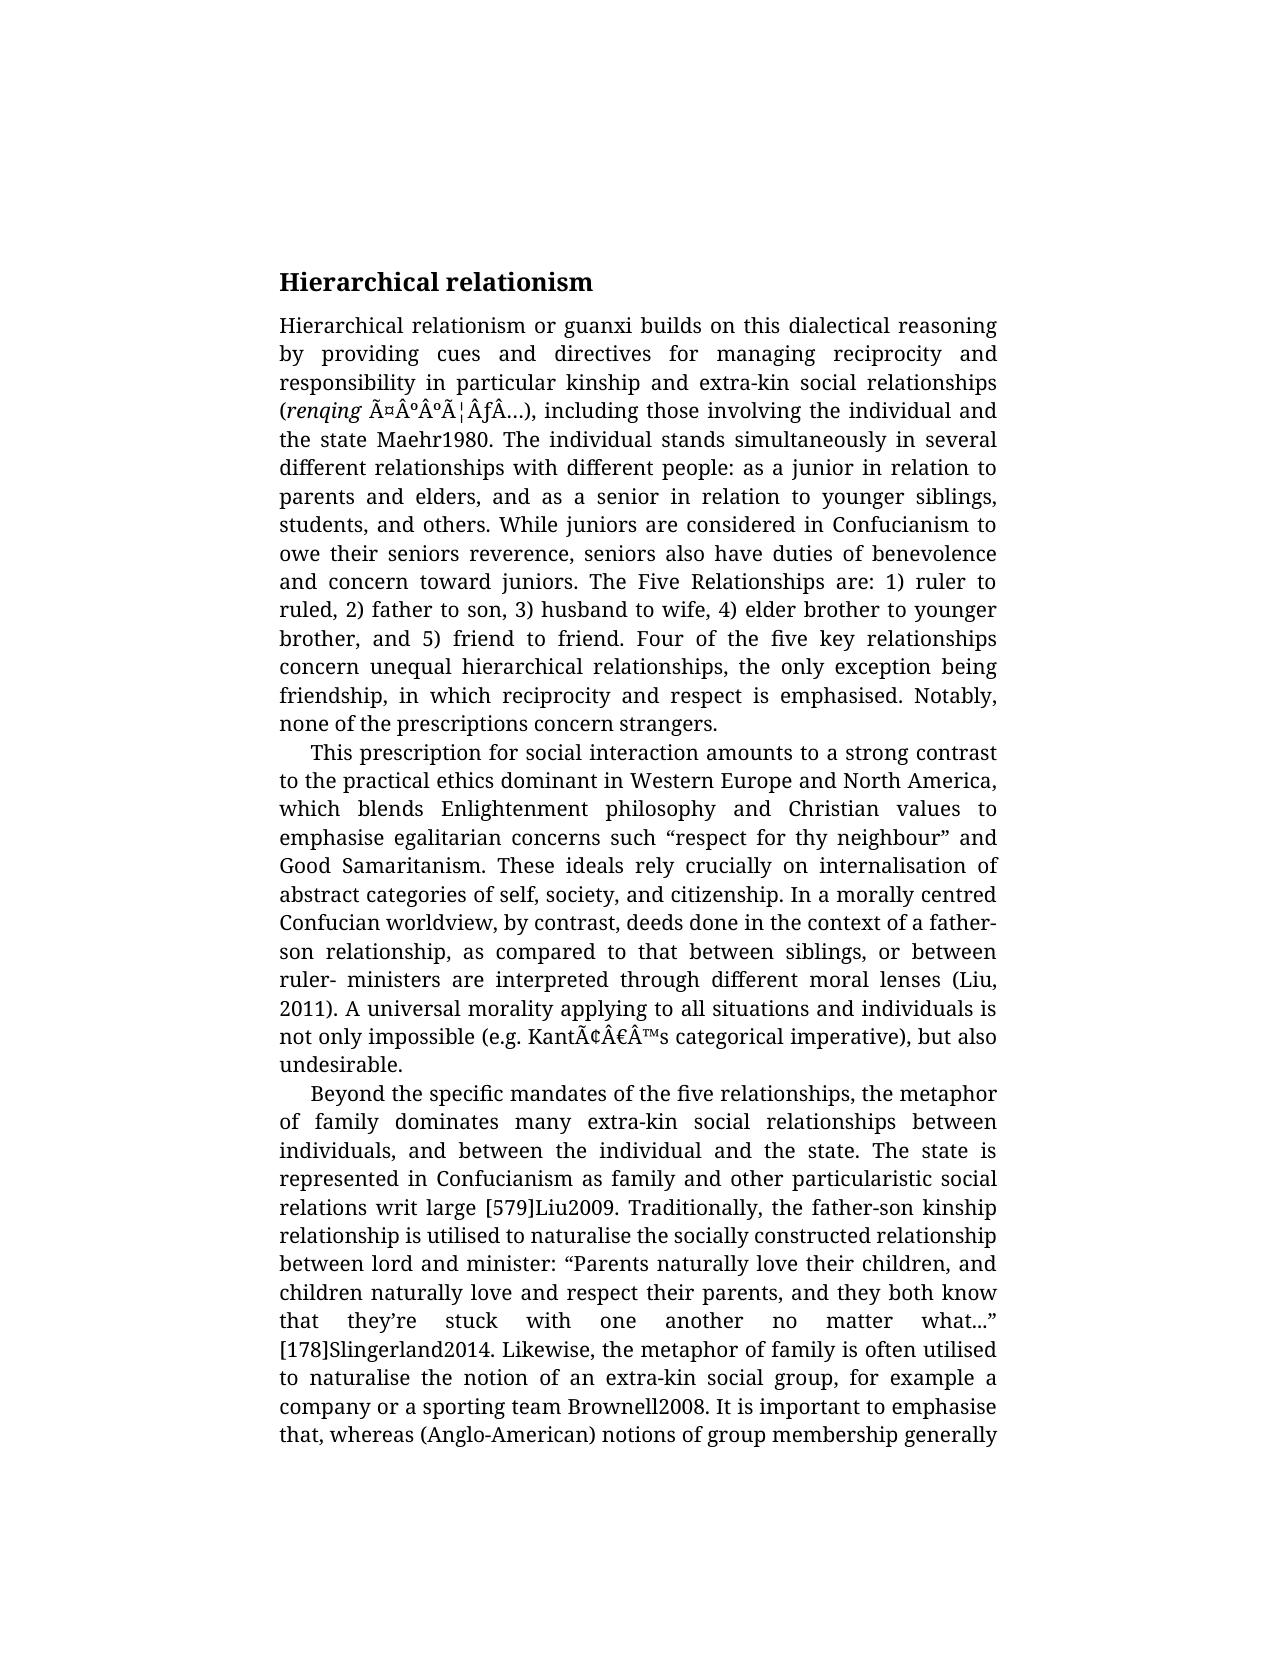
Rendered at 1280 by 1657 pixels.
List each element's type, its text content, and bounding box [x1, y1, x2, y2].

text This prescription for social interaction amounts to a strong contrast to the practical ethics dominant in Western Europe and North America, which blends Enlightenment philosophy and Christian values to emphasise egalitarian concerns such “respect for thy neighbour” and Good Samaritanism. These ideals rely crucially on internalisation of abstract categories of self, society, and citizenship. In a morally centred Confucian worldview, by contrast, deeds done in the context of a father-son relationship, as compared to that between siblings, or between ruler- ministers are interpreted through different moral lenses (Liu, 2011). A universal morality applying to all situations and individuals is not only impossible (e.g. KantÃ¢Â€Â™s categorical imperative), but also undesirable. [279, 738, 998, 1079]
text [279, 1079, 998, 1449]
text Hierarchical relationism or guanxi builds on this dialectical reasoning by providing cues and directives for managing reciprocity and responsibility in particular kinship and extra-kin social relationships (renqing Ã¤ÂºÂºÃ¦ÂƒÂ…), including those involving the individual and the state Maehr1980. The individual stands simultaneously in several different relationships with different people: as a junior in relation to parents and elders, and as a senior in relation to younger siblings, students, and others. While juniors are considered in Confucianism to owe their seniors reverence, seniors also have duties of benevolence and concern toward juniors. The Five Relationships are: 1) ruler to ruled, 2) father to son, 3) husband to wife, 4) elder brother to younger brother, and 5) friend to friend. Four of the five key relationships concern unequal hierarchical relationships, the only exception being friendship, in which reciprocity and respect is emphasised. Notably, none of the prescriptions concern strangers. [279, 311, 998, 738]
subtitle Hierarchical relationism [279, 264, 998, 299]
